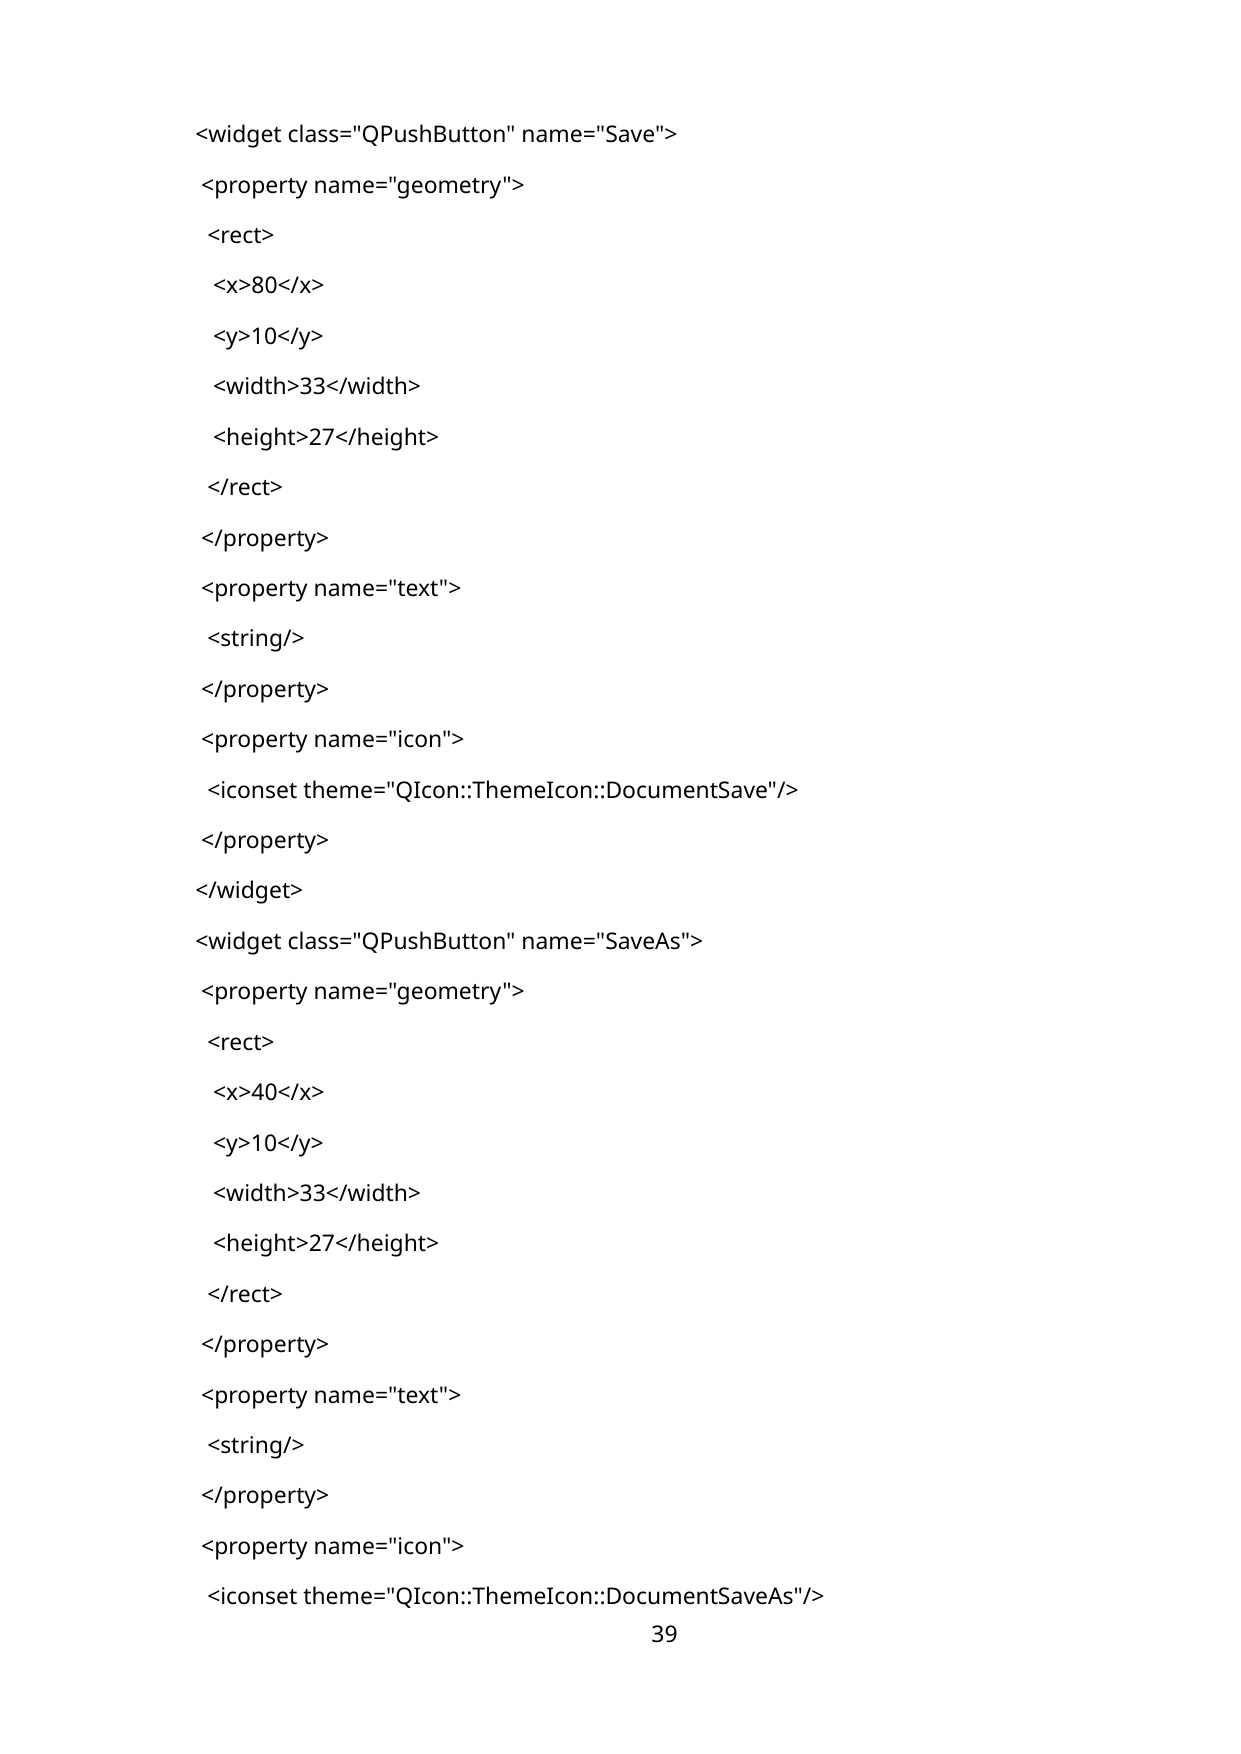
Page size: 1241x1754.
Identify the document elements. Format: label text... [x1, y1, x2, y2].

text <property name="icon"> [177, 723, 1152, 754]
text <x>40</x> [177, 1076, 1152, 1107]
text <width>33</width> [177, 1177, 1152, 1208]
text <widget class="QPushButton" name="Save"> [177, 118, 1152, 149]
text <height>27</height> [177, 421, 1152, 452]
text <property name="text"> [177, 1378, 1152, 1410]
text <height>27</height> [177, 1227, 1152, 1258]
text </property> [177, 673, 1152, 704]
text </property> [177, 521, 1152, 553]
text <iconset theme="QIcon::ThemeIcon::DocumentSave"/> [177, 773, 1152, 805]
text <widget class="QPushButton" name="SaveAs"> [177, 925, 1152, 956]
text </property> [177, 1479, 1152, 1511]
text <iconset theme="QIcon::ThemeIcon::DocumentSaveAs"/> [177, 1580, 1152, 1611]
text </rect> [177, 471, 1152, 502]
text </property> [177, 824, 1152, 855]
text <y>10</y> [177, 320, 1152, 351]
text <property name="text"> [177, 572, 1152, 603]
text <y>10</y> [177, 1126, 1152, 1158]
text <x>80</x> [177, 269, 1152, 301]
text <string/> [177, 622, 1152, 653]
text </widget> [177, 874, 1152, 906]
text <rect> [177, 1026, 1152, 1057]
text </rect> [177, 1278, 1152, 1309]
text <property name="geometry"> [177, 975, 1152, 1006]
text <string/> [177, 1429, 1152, 1460]
text <width>33</width> [177, 370, 1152, 401]
text <rect> [177, 219, 1152, 250]
text <property name="geometry"> [177, 168, 1152, 200]
text <property name="icon"> [177, 1530, 1152, 1561]
text </property> [177, 1328, 1152, 1359]
